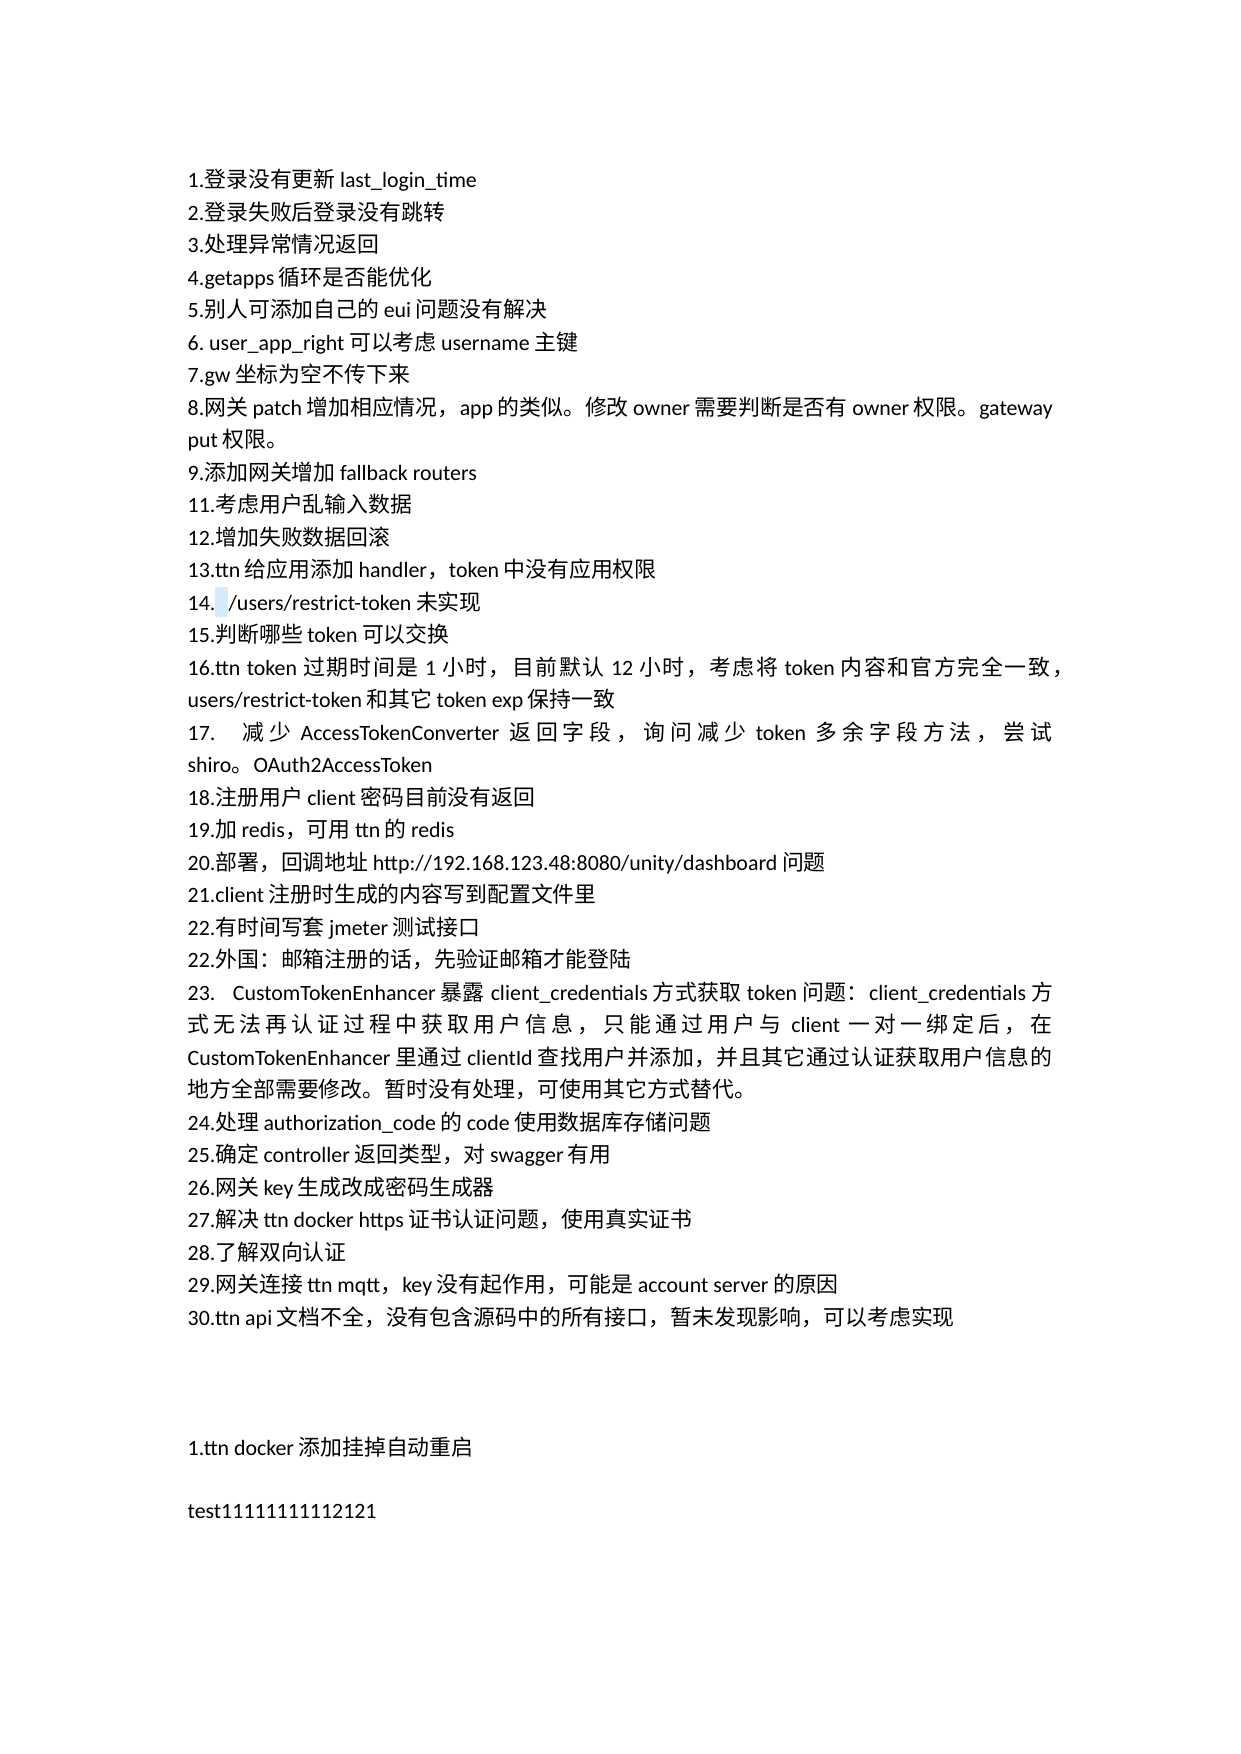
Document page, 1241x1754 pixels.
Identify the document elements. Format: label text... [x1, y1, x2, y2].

text 19.加redis，可用ttn的redis [187, 812, 1053, 844]
text 11.考虑用户乱输入数据 [187, 487, 1053, 519]
text 13.ttn给应用添加handler，token中没有应用权限 [187, 552, 1053, 584]
text 28.了解双向认证 [187, 1234, 1053, 1267]
text 6. user_app_right可以考虑username主键 [187, 324, 1053, 357]
text 27.解决ttn docker https证书认证问题，使用真实证书 [187, 1202, 1053, 1234]
text 29.网关连接ttn mqtt，key没有起作用，可能是account server的原因 [187, 1267, 1053, 1299]
text 5.别人可添加自己的eui问题没有解决 [187, 292, 1053, 324]
text 14. /users/restrict-token未实现 [187, 584, 1053, 617]
text 1.ttn docker添加挂掉自动重启 [187, 1429, 1053, 1462]
text 22.外国：邮箱注册的话，先验证邮箱才能登陆 [187, 942, 1053, 974]
text 1.登录没有更新last_login_time [187, 162, 1053, 194]
text 21.client注册时生成的内容写到配置文件里 [187, 877, 1053, 909]
text 7.gw坐标为空不传下来 [187, 357, 1053, 389]
text 26.网关key生成改成密码生成器 [187, 1169, 1053, 1202]
text 3.处理异常情况返回 [187, 227, 1053, 259]
text 18.注册用户client密码目前没有返回 [187, 779, 1053, 812]
text 4.getapps循环是否能优化 [187, 259, 1053, 292]
text 15.判断哪些token可以交换 [187, 617, 1053, 649]
text 12.增加失败数据回滚 [187, 519, 1053, 552]
text 30.ttn api文档不全，没有包含源码中的所有接口，暂未发现影响，可以考虑实现 [187, 1299, 1053, 1332]
text 9.添加网关增加fallback routers [187, 454, 1053, 487]
text 22.有时间写套jmeter测试接口 [187, 909, 1053, 942]
text test11111111112121 [187, 1494, 1053, 1527]
text 16.ttn token过期时间是1小时，目前默认12小时，考虑将token内容和官方完全一致，users/restrict-token和其它token exp保持一致 [187, 649, 1053, 714]
text 2.登录失败后登录没有跳转 [187, 194, 1053, 227]
text 25.确定controller返回类型，对swagger有用 [187, 1137, 1053, 1169]
text 23. CustomTokenEnhancer暴露 client_credentials方式获取token问题：client_credentials方式无法再认证过程中获取用户信息，只能通过用户与client一对一绑定后，在CustomTokenEnhancer里通过clientId查找用户并添加，并且其它通过认证获取用户信息的地方全部需要修改。暂时没有处理，可使用其它方式替代。 [187, 974, 1053, 1104]
text 24.处理authorization_code的code使用数据库存储问题 [187, 1104, 1053, 1137]
text 20.部署，回调地址http://192.168.123.48:8080/unity/dashboard问题 [187, 844, 1053, 877]
text 8.网关patch增加相应情况，app的类似。修改owner需要判断是否有owner权限。gateway put权限。 [187, 389, 1053, 454]
text 17. 减少AccessTokenConverter返回字段，询问减少token多余字段方法，尝试shiro。OAuth2AccessToken [187, 714, 1053, 779]
